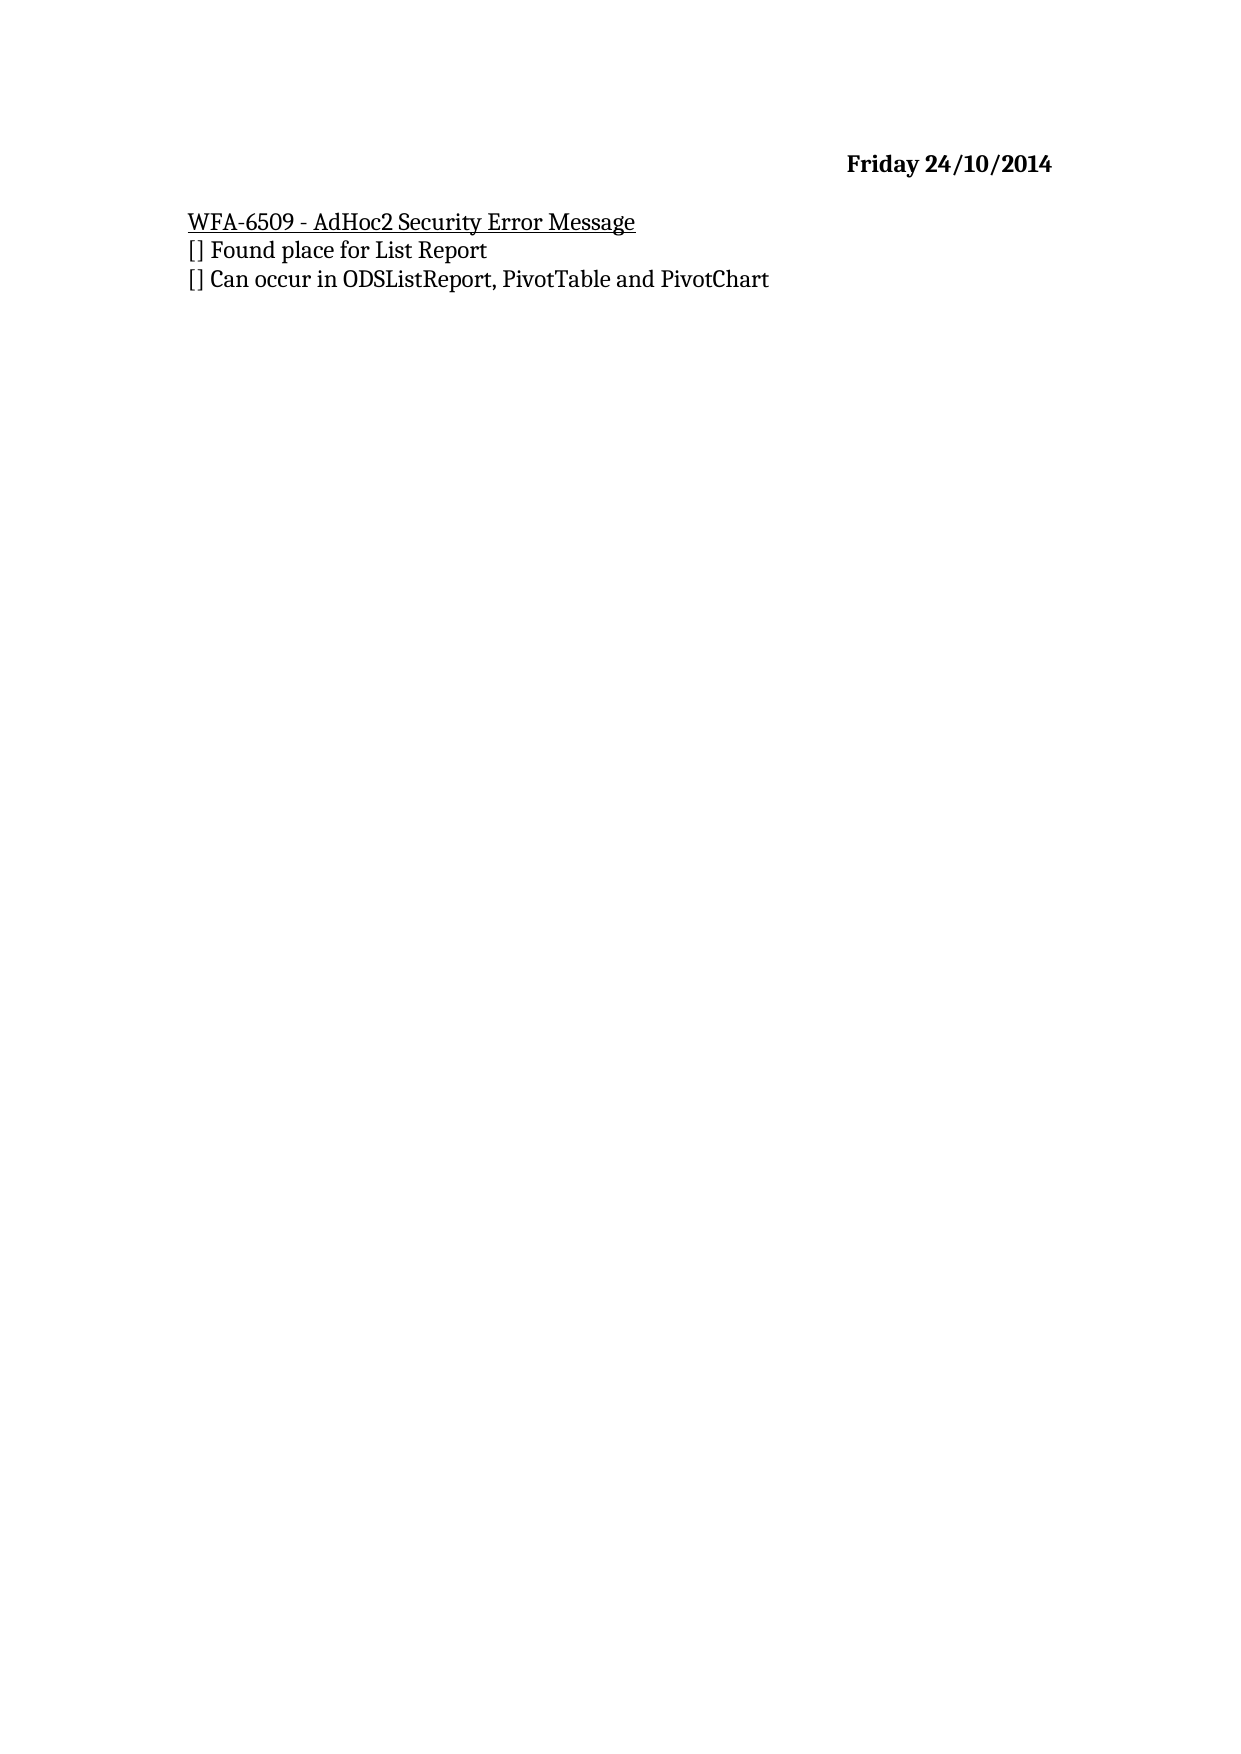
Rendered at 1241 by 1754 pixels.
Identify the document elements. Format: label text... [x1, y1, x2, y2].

text [] Found place for List Report [187, 236, 1053, 265]
text Friday 24/10/2014 [187, 150, 1053, 179]
text WFA-6509 - AdHoc2 Security Error Message [187, 207, 1053, 236]
text [] Can occur in ODSListReport, PivotTable and PivotChart [187, 265, 1053, 294]
